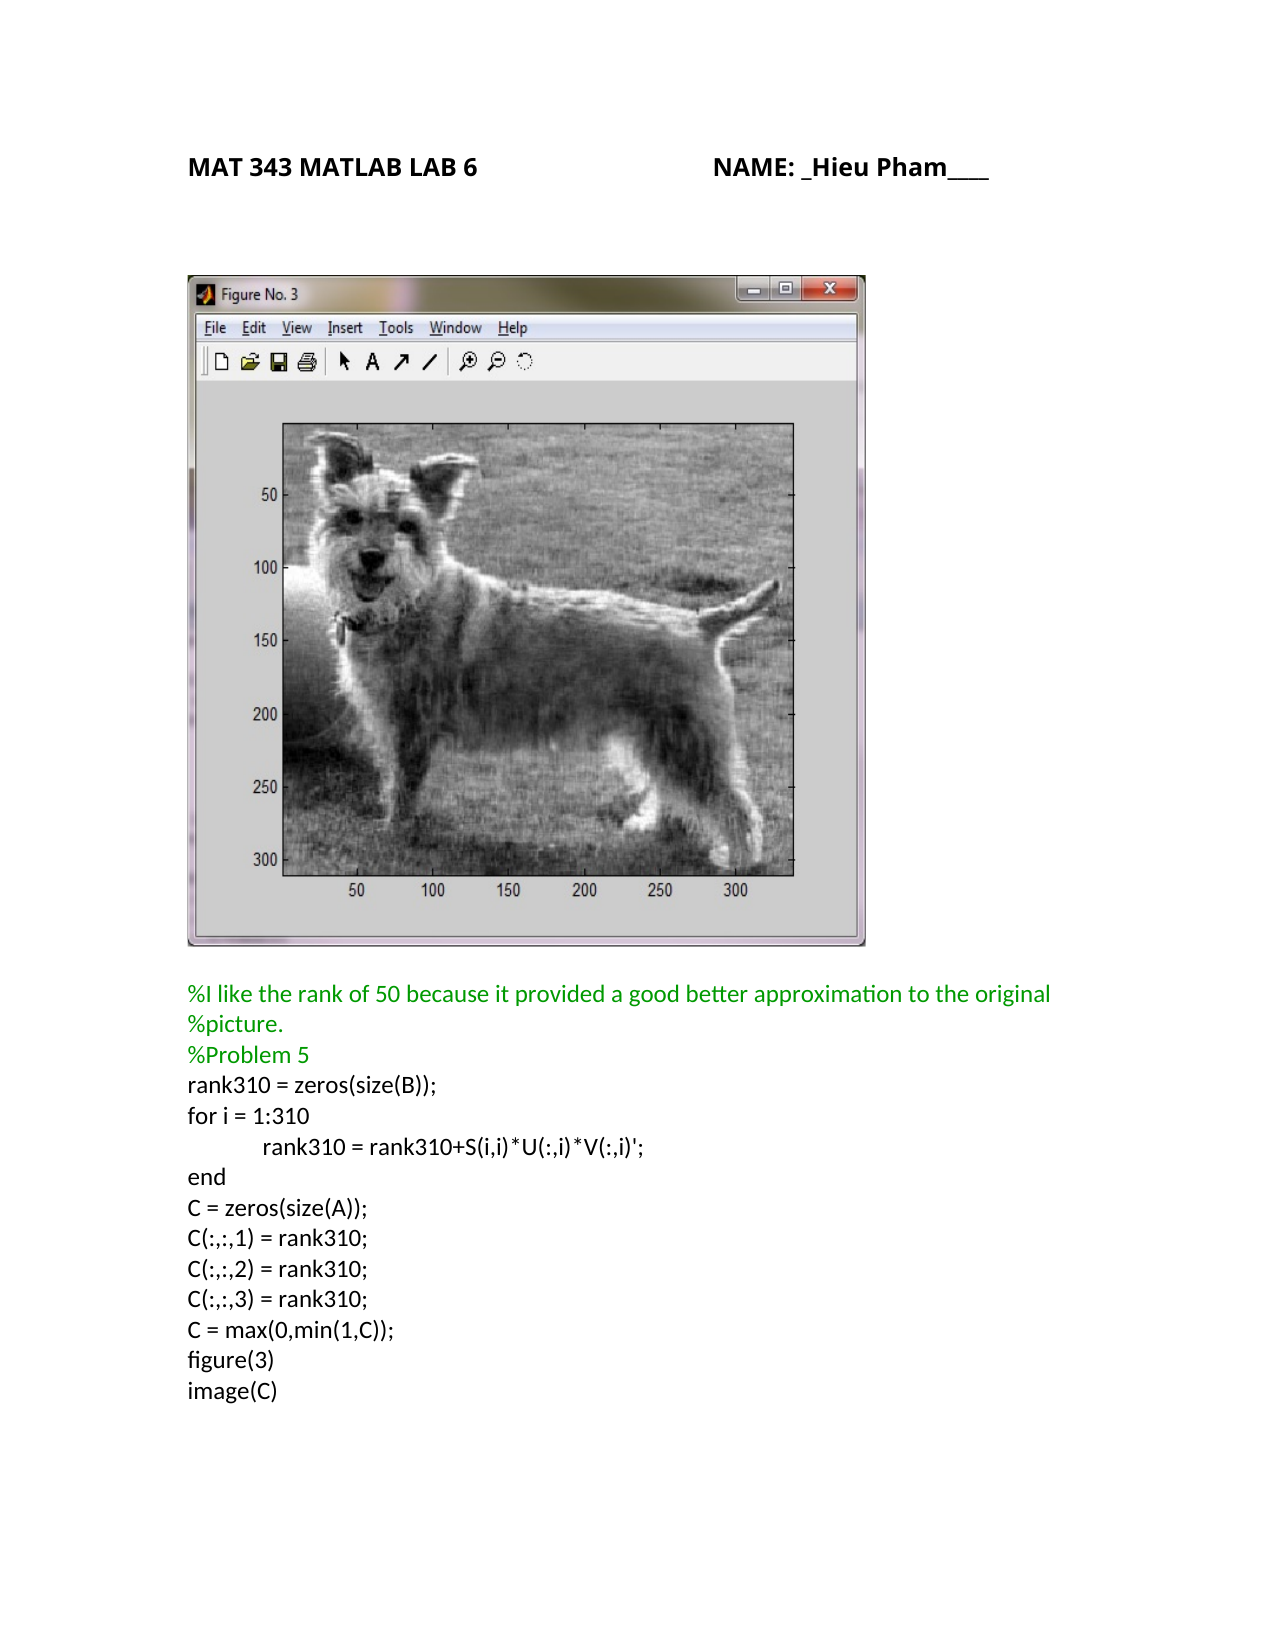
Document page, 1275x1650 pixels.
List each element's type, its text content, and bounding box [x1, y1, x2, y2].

text image(C) [187, 1375, 1087, 1405]
text %I like the rank of 50 because it provided a good better approximation to the original %picture. [187, 978, 1087, 1039]
text end [187, 1161, 1087, 1192]
text C(:,:,2) = rank310; [187, 1253, 1087, 1283]
text rank310 = zeros(size(B)); [187, 1069, 1087, 1100]
text C = zeros(size(A)); [187, 1192, 1087, 1222]
text %Problem 5 [187, 1039, 1087, 1069]
picture [187, 275, 866, 948]
text for i = 1:310 [187, 1100, 1087, 1131]
text C(:,:,1) = rank310; [187, 1222, 1087, 1253]
text figure(3) [187, 1344, 1087, 1375]
text C(:,:,3) = rank310; [187, 1283, 1087, 1314]
text C = max(0,min(1,C)); [187, 1314, 1087, 1344]
text rank310 = rank310+S(i,i)*U(:,i)*V(:,i)'; [187, 1131, 1087, 1161]
text MAT 343 MATLAB LAB 6 NAME: _Hieu Pham____ [187, 150, 1087, 184]
